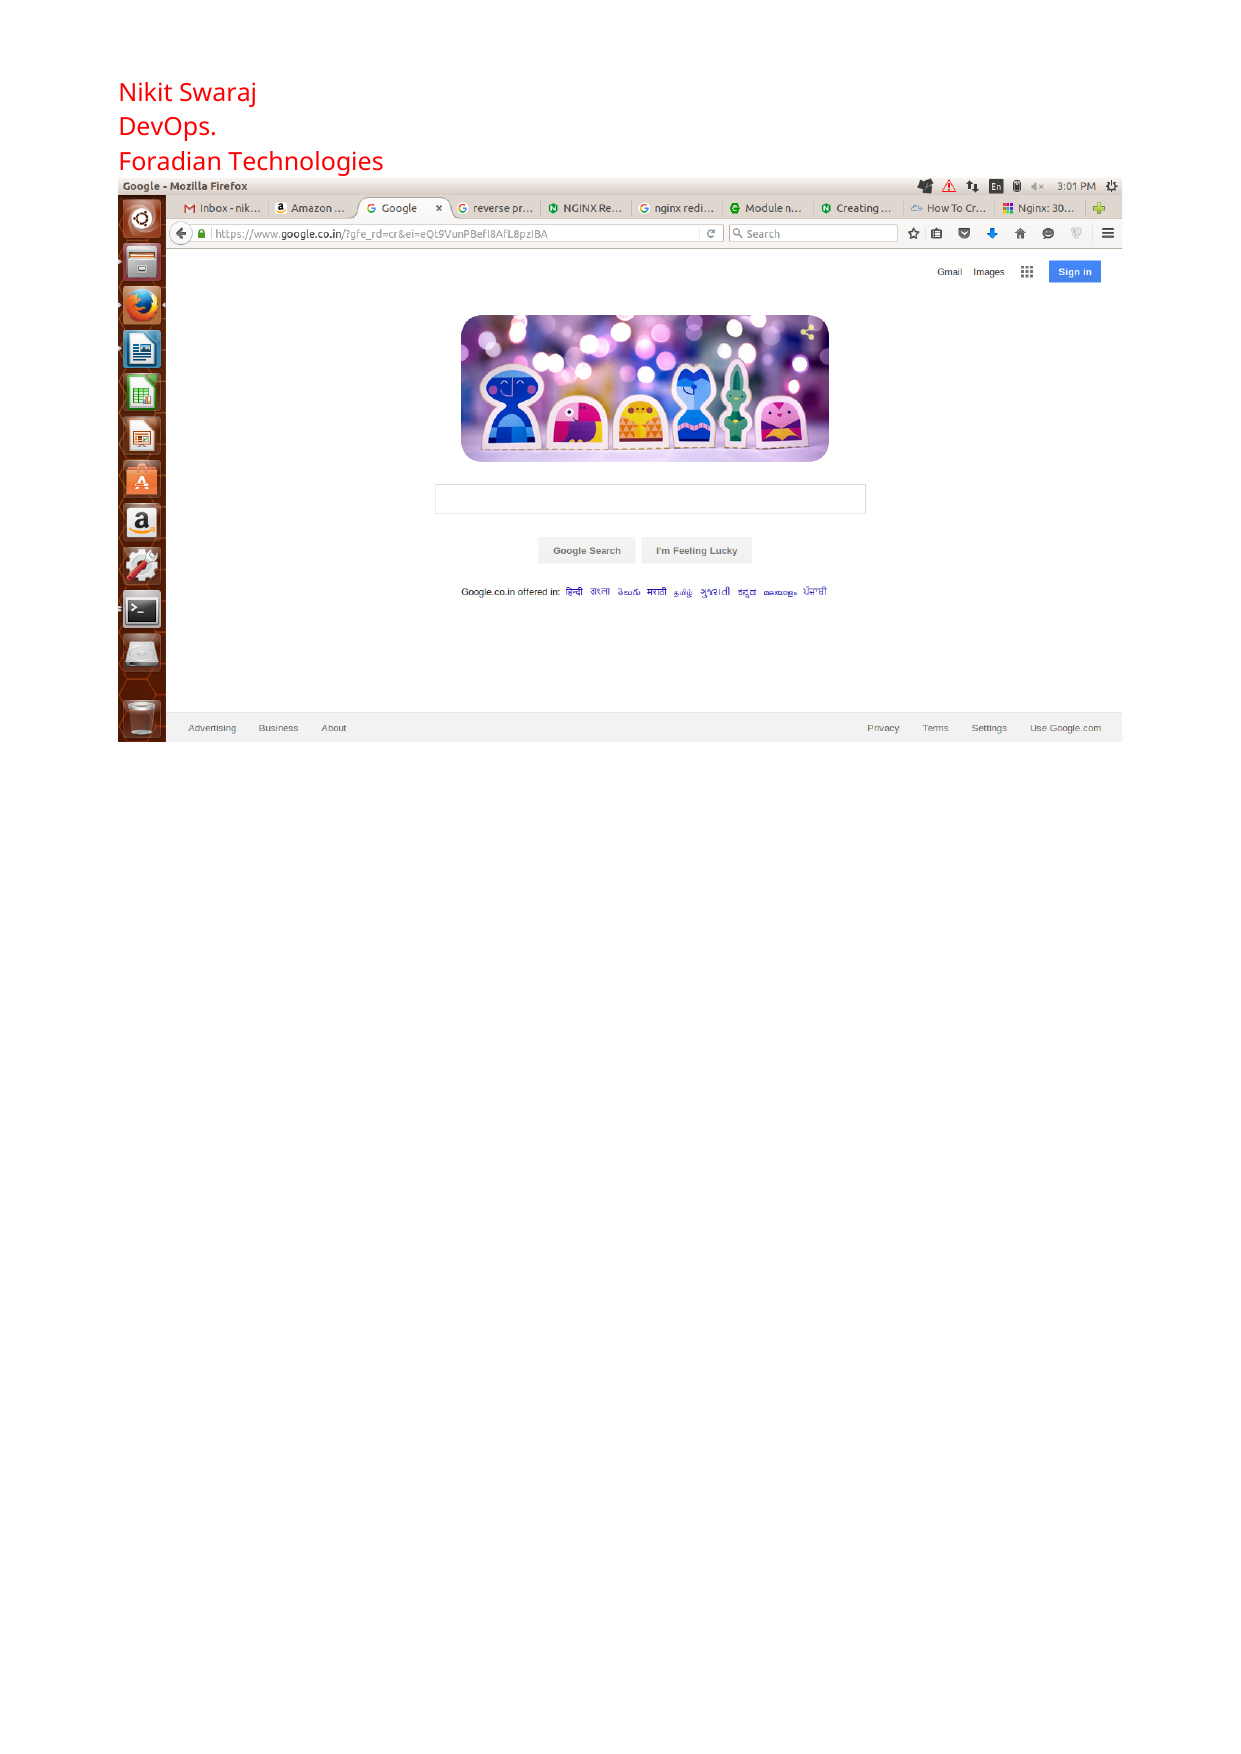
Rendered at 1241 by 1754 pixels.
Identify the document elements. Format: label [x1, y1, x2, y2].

picture [118, 177, 1123, 742]
